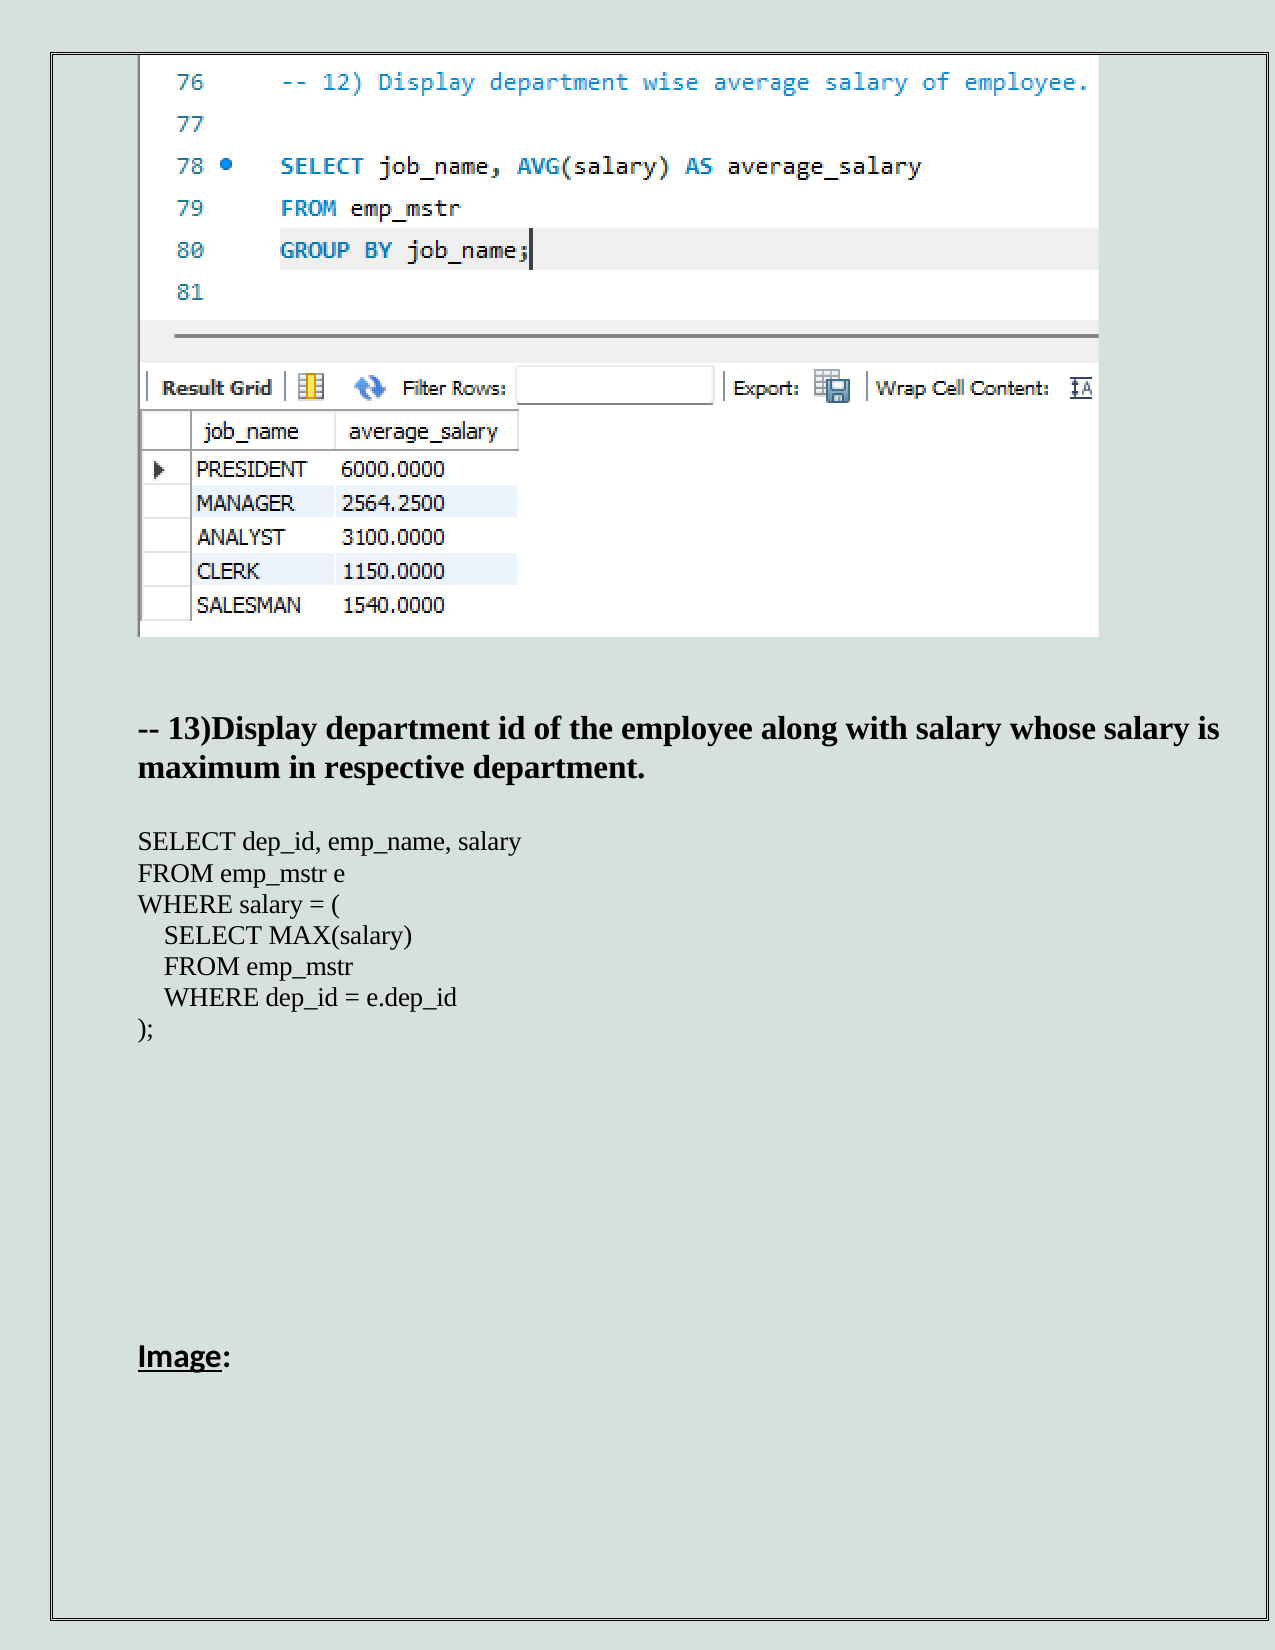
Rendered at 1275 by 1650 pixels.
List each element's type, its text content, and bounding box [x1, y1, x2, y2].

text FROM emp_mstr e [137, 857, 1266, 888]
text -- 13)Display department id of the employee along with salary whose salary is maximum in respective department. [137, 708, 1266, 785]
text WHERE salary = ( [137, 888, 1266, 919]
text ); [137, 1012, 1266, 1043]
text WHERE dep_id = e.dep_id [137, 981, 1266, 1012]
picture [137, 55, 1099, 637]
subtitle Image: [137, 1338, 1266, 1374]
text SELECT dep_id, emp_name, salary [137, 826, 1266, 857]
text FROM emp_mstr [137, 950, 1266, 981]
text SELECT MAX(salary) [137, 919, 1266, 950]
